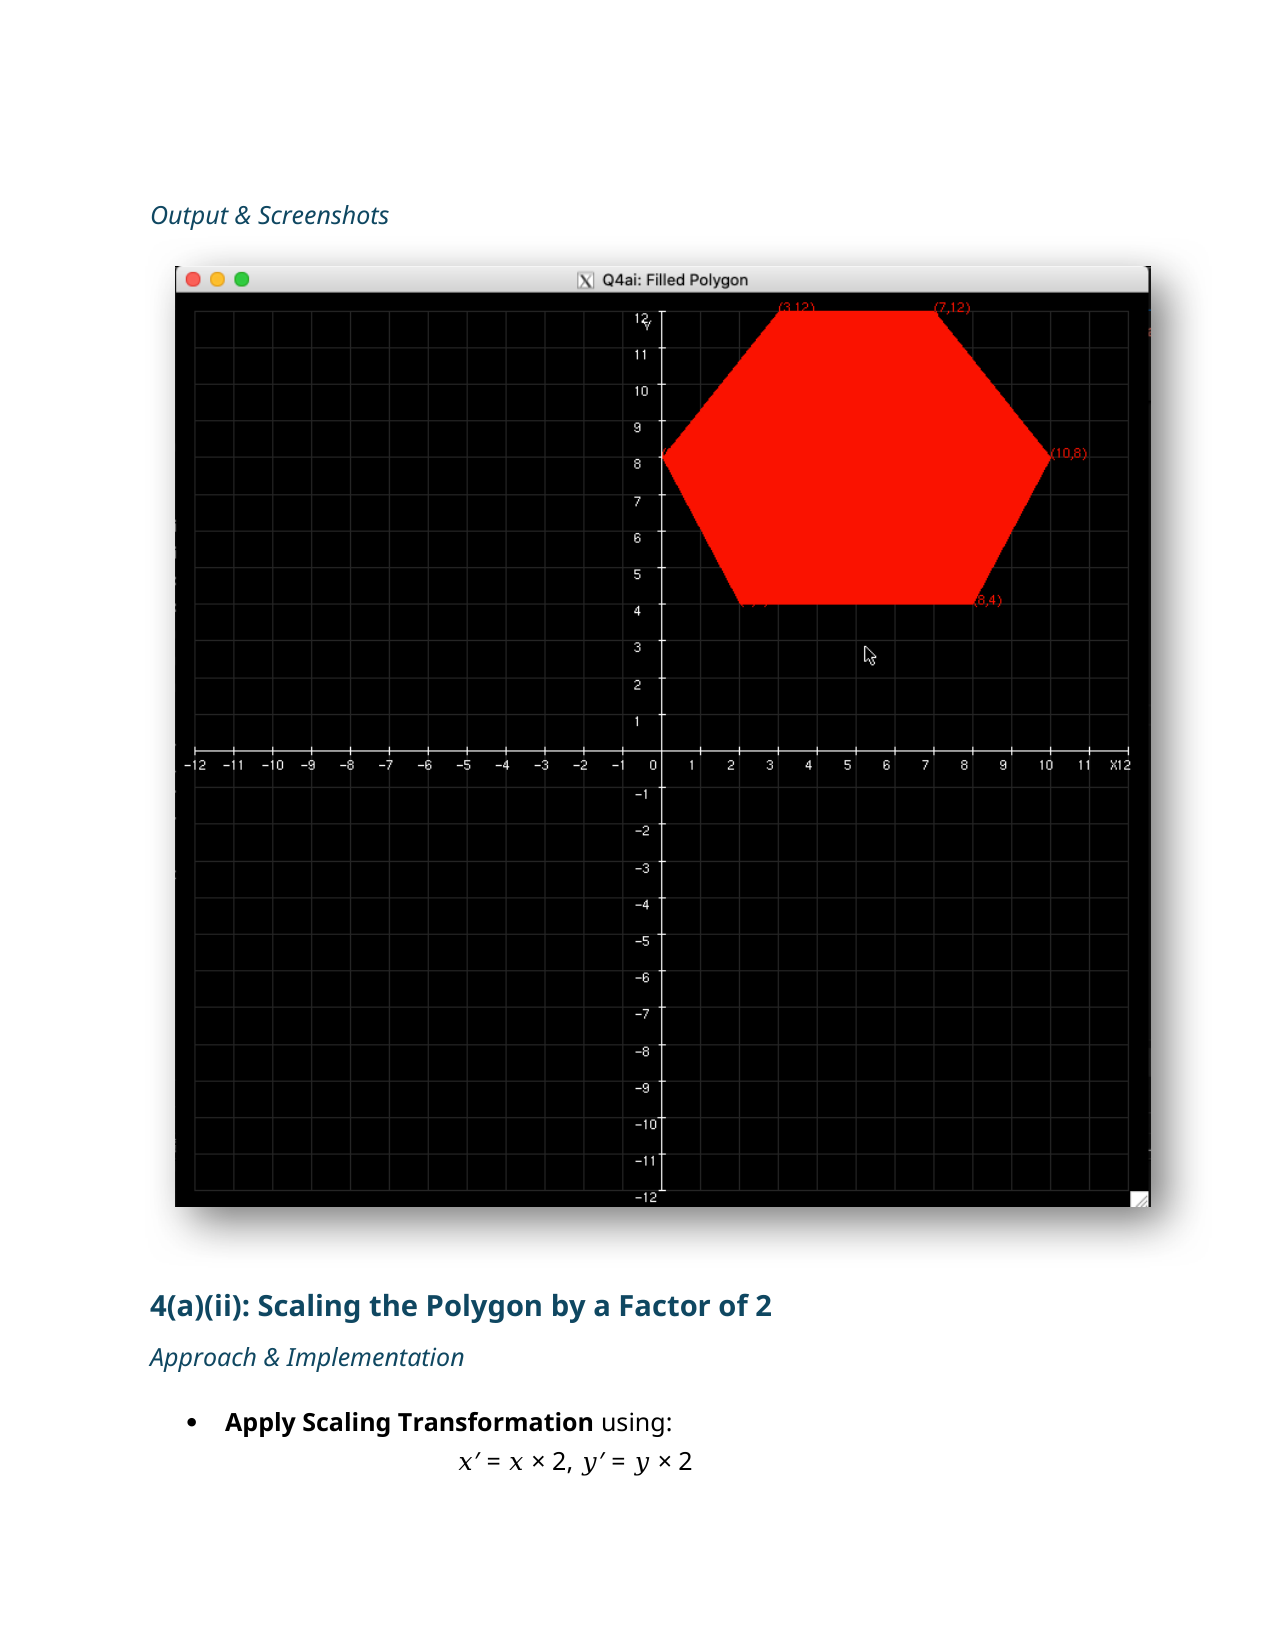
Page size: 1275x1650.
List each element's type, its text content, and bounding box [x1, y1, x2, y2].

subtitle 4(a)(ii): Scaling the Polygon by a Factor of 2 [150, 1286, 1125, 1325]
subtitle Output & Screenshots [150, 198, 1125, 232]
picture [175, 266, 1151, 1207]
list Apply Scaling Transformation using: 𝑥′ = 𝑥 × 2, 𝑦′ = 𝑦 × 2 [187, 1404, 1125, 1478]
subtitle Approach & Implementation [150, 1340, 1125, 1374]
